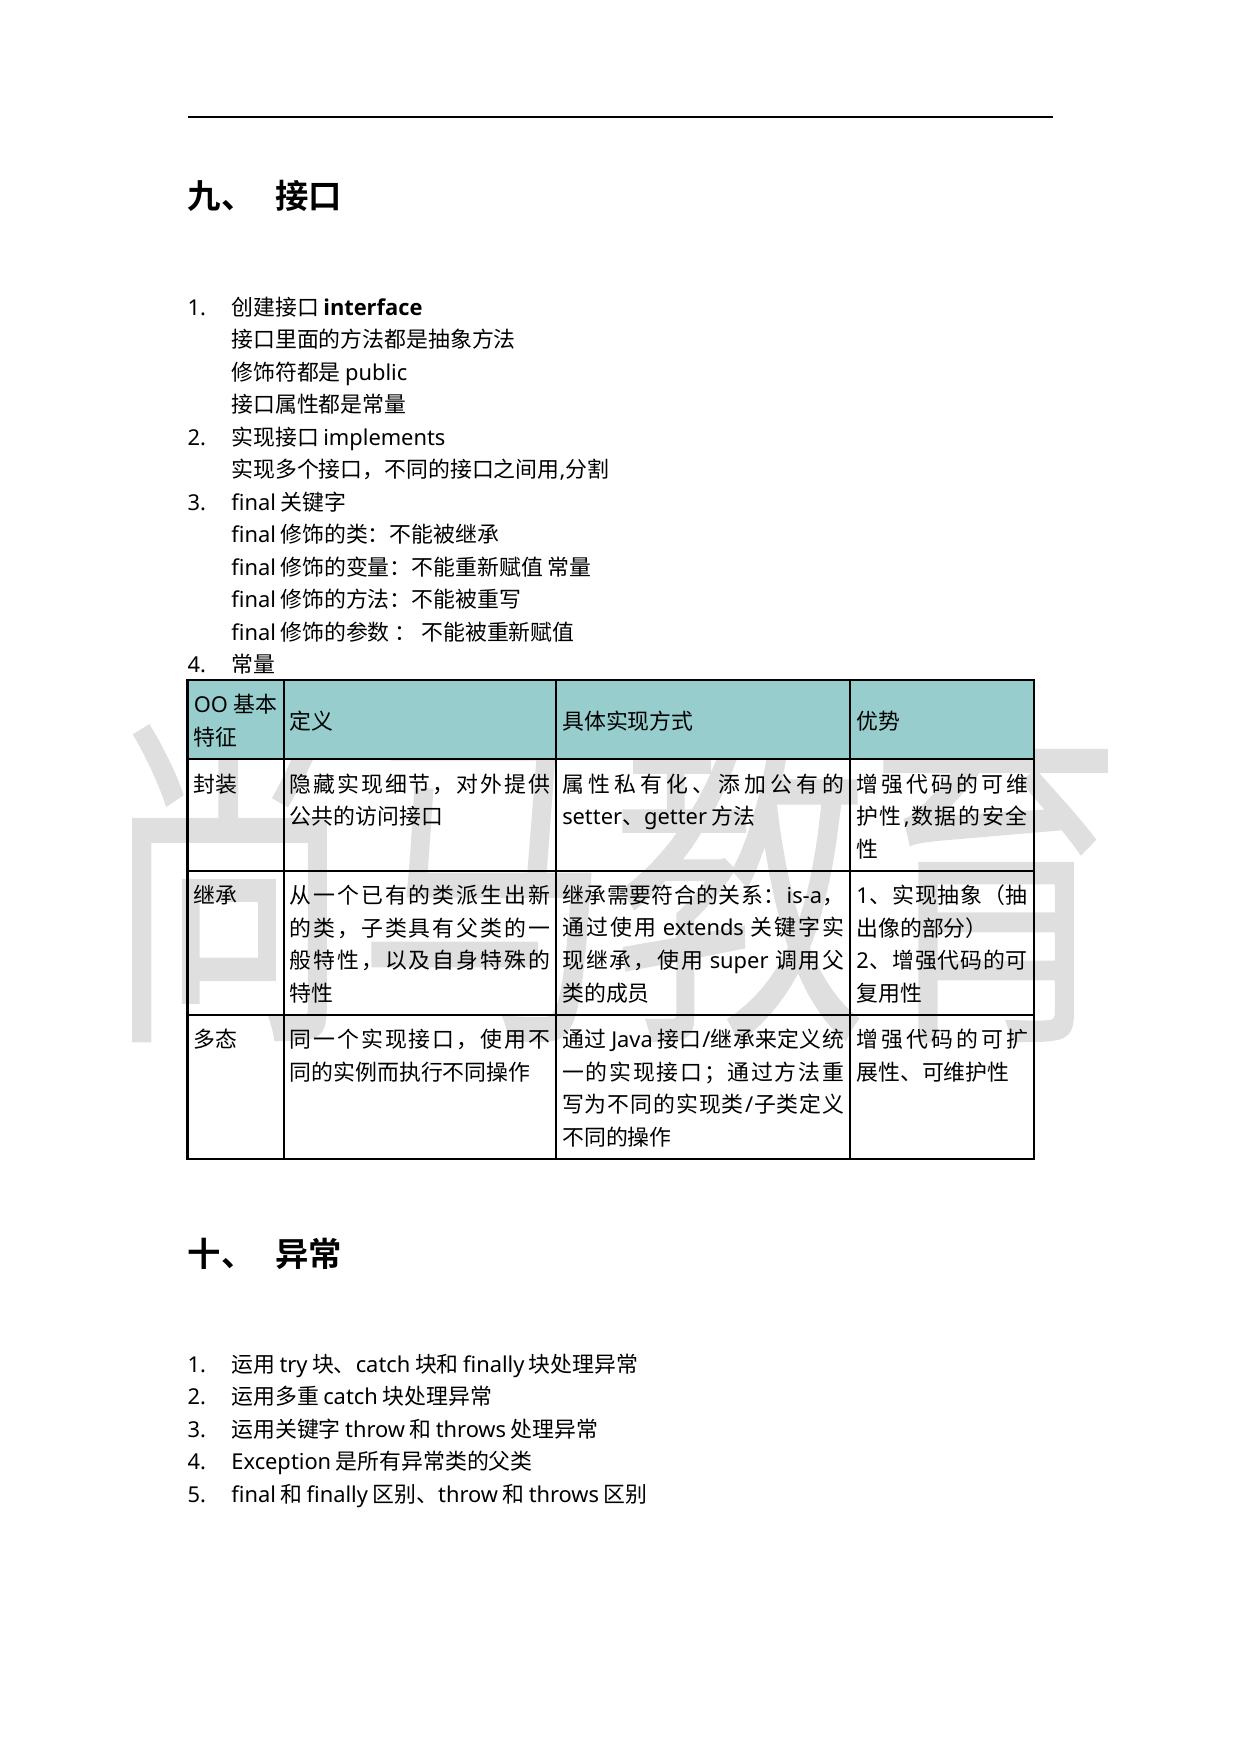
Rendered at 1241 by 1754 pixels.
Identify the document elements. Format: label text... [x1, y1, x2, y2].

list 实现多个接口，不同的接口之间用,分割 [231, 452, 1053, 484]
list final修饰的参数 ： 不能被重新赋值 [231, 614, 1053, 647]
list 创建接口interface [187, 289, 1053, 322]
table_cell 通过Java接口/继承来定义统一的实现接口；通过方法重写为不同的实现类/子类定义不同的操作 [557, 1016, 849, 1157]
table_header OO基本特征 [189, 681, 283, 758]
table_cell 属性私有化、添加公有的setter、getter方法 [557, 760, 849, 869]
table_cell 从一个已有的类派生出新的类，子类具有父类的一般特性，以及自身特殊的特性 [285, 872, 555, 1013]
list 运用try块、catch块和finally块处理异常 [187, 1346, 1053, 1379]
table_cell 同一个实现接口，使用不同的实例而执行不同操作 [285, 1016, 555, 1157]
list 修饰符都是public [231, 354, 1053, 387]
subtitle 接口 [187, 162, 1053, 227]
table_cell 封装 [189, 760, 283, 869]
table_cell 1、实现抽象（抽出像的部分） 2、增强代码的可复用性 [851, 872, 1033, 1013]
table_header 具体实现方式 [557, 681, 849, 758]
list final和finally区别、throw和throws区别 [187, 1476, 1053, 1509]
list 实现接口implements [187, 419, 1053, 452]
list 接口里面的方法都是抽象方法 [231, 322, 1053, 354]
table_cell 继承需要符合的关系：is-a，通过使用extends关键字实现继承，使用super调用父类的成员 [557, 872, 849, 1013]
table_cell 增强代码的可维护性,数据的安全性 [851, 760, 1033, 869]
list 运用关键字throw和throws处理异常 [187, 1411, 1053, 1444]
list 运用多重catch块处理异常 [187, 1379, 1053, 1411]
subtitle 异常 [187, 1219, 1053, 1284]
list final关键字 [187, 484, 1053, 517]
list final修饰的方法：不能被重写 [231, 582, 1053, 614]
table_header 定义 [285, 681, 555, 758]
list 接口属性都是常量 [231, 387, 1053, 419]
table_cell 隐藏实现细节，对外提供公共的访问接口 [285, 760, 555, 869]
table_header 优势 [851, 681, 1033, 758]
table_cell 继承 [189, 872, 283, 1013]
list final修饰的类：不能被继承 [231, 517, 1053, 549]
table_cell 增强代码的可扩展性、可维护性 [851, 1016, 1033, 1157]
list Exception是所有异常类的父类 [187, 1444, 1053, 1476]
list final修饰的变量：不能重新赋值 常量 [231, 549, 1053, 582]
table_cell 多态 [189, 1016, 283, 1157]
list 常量 [187, 647, 1053, 679]
